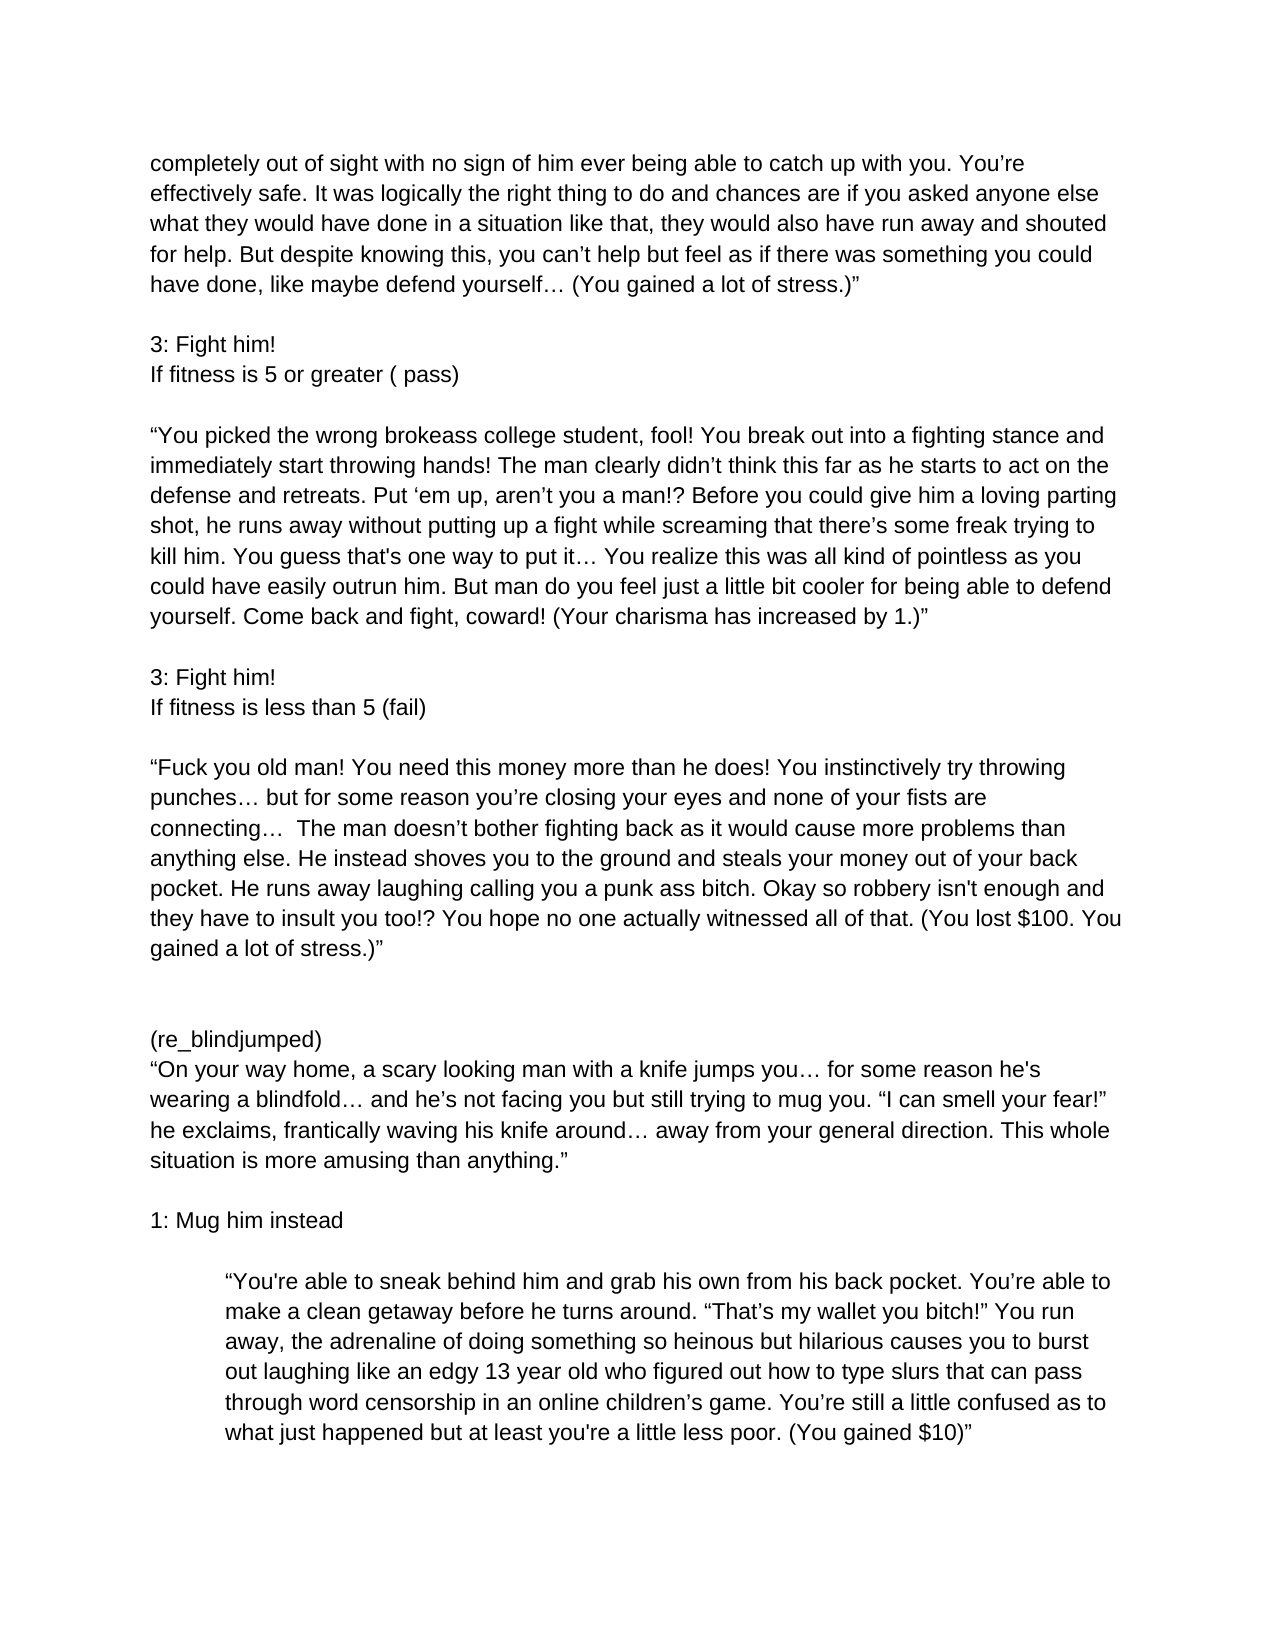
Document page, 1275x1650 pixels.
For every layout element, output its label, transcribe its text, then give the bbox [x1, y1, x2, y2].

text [150, 150, 1125, 297]
text 3: Fight him! [150, 331, 1125, 358]
text “You picked the wrong brokeass college student, fool! You break out into a fighting stance and immediately start throwing hands! The man clearly didn’t think this far as he starts to act on the defense and retreats. Put ‘em up, aren’t you a man!? Before you could give him a loving parting shot, he runs away without putting up a fight while screaming that there’s some freak trying to kill him. You guess that's one way to put it… You realize this was all kind of pointless as you could have easily outrun him. But man do you feel just a little bit cooler for being able to defend yourself. Come back and fight, coward! (Your charisma has increased by 1.)” [150, 422, 1125, 629]
text 3: Fight him! [150, 663, 1125, 690]
text “On your way home, a scary looking man with a knife jumps you… for some reason he's wearing a blindfold… and he’s not facing you but still trying to mug you. “I can smell your fear!” he exclaims, frantically waving his knife around… away from your general direction. This whole situation is more amusing than anything.” [150, 1056, 1125, 1173]
text “You're able to sneak behind him and grab his own from his back pocket. You’re able to make a clean getaway before he turns around. “That’s my wallet you bitch!” You run away, the adrenaline of doing something so heinous but hilarious causes you to burst out laughing like an edgy 13 year old who figured out how to type slurs that can pass through word censorship in an online children’s game. You’re still a little confused as to what just happened but at least you're a little less poor. (You gained $10)” [225, 1268, 1125, 1445]
text If fitness is 5 or greater ( pass) [150, 361, 1125, 388]
text If fitness is less than 5 (fail) [150, 694, 1125, 720]
text (re_blindjumped) [150, 1026, 1125, 1052]
text “Fuck you old man! You need this money more than he does! You instinctively try throwing punches… but for some reason you’re closing your eyes and none of your fists are connecting… The man doesn’t bother fighting back as it would cause more problems than anything else. He instead shoves you to the ground and steals your money out of your back pocket. He runs away laughing calling you a punk ass bitch. Okay so robbery isn't enough and they have to insult you too!? You hope no one actually witnessed all of that. (You lost $100. You gained a lot of stress.)” [150, 754, 1125, 962]
text 1: Mug him instead [150, 1207, 1125, 1234]
